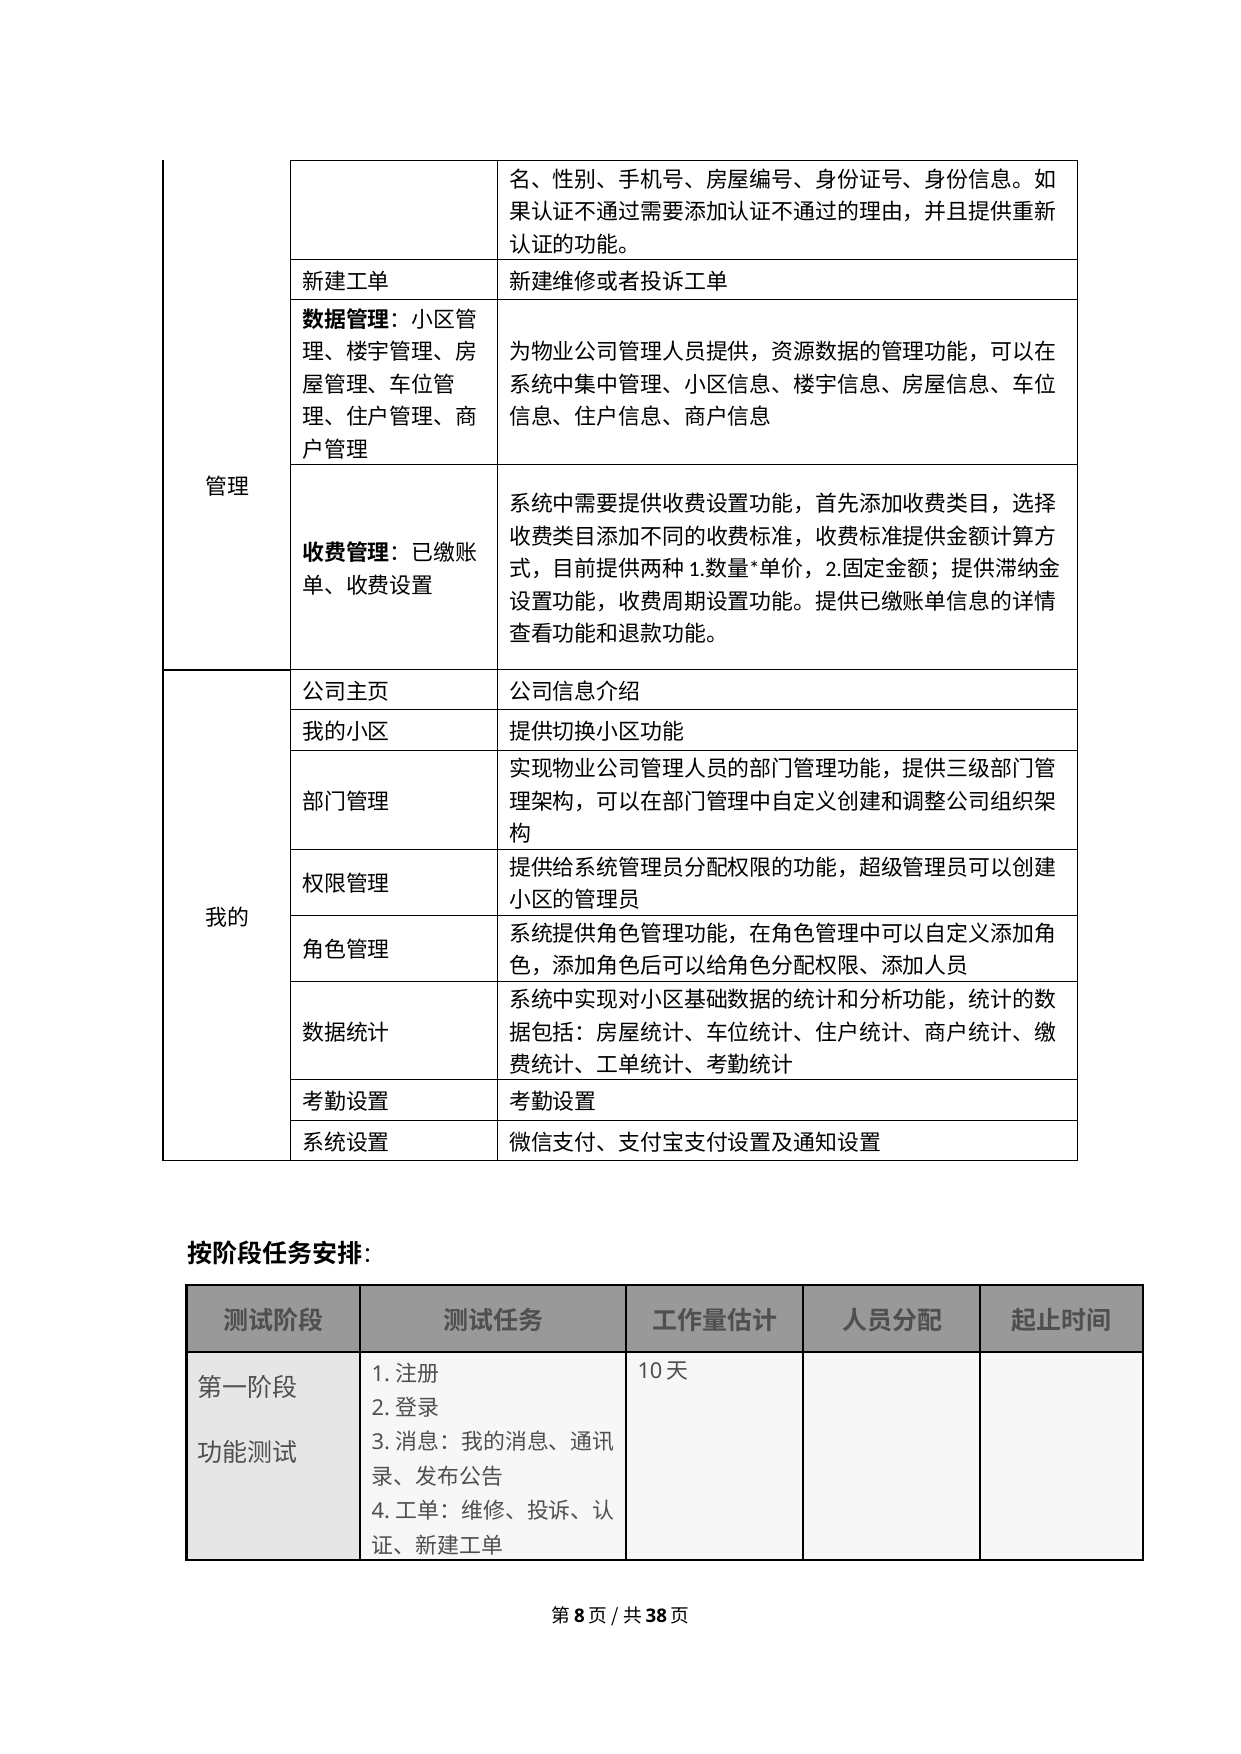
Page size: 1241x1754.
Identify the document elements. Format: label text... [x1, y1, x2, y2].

table_cell 微信支付、支付宝支付设置及通知设置 [498, 1121, 1077, 1160]
table_cell 10天 [627, 1353, 802, 1559]
table_cell 为物业公司管理人员提供，资源数据的管理功能，可以在系统中集中管理、小区信息、楼宇信息、房屋信息、车位信息、住户信息、商户信息 [498, 300, 1077, 464]
table_cell 收费管理：已缴账单、收费设置 [291, 465, 497, 669]
table_cell 认证 [291, 161, 497, 259]
table_cell 新建工单 [291, 260, 497, 299]
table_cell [498, 161, 1077, 259]
text 按阶段任务安排： [187, 1219, 1053, 1284]
table_cell 考勤设置 [291, 1080, 497, 1120]
table_cell 考勤设置 [498, 1080, 1077, 1120]
table_cell 提供给系统管理员分配权限的功能，超级管理员可以创建小区的管理员 [498, 850, 1077, 914]
table_cell 数据管理：小区管理、楼宇管理、房屋管理、车位管理、住户管理、商户管理 [291, 300, 497, 464]
table_cell 提供切换小区功能 [498, 710, 1077, 750]
table_header 测试任务 [361, 1286, 625, 1351]
table_cell 部门管理 [291, 751, 497, 848]
table_cell 系统提供角色管理功能，在角色管理中可以自定义添加角色，添加角色后可以给角色分配权限、添加人员 [498, 916, 1077, 981]
table_cell 管理 [164, 299, 290, 669]
table_cell 我的 [164, 671, 290, 1160]
table_cell 权限管理 [291, 850, 497, 914]
table_cell 系统中需要提供收费设置功能，首先添加收费类目，选择收费类目添加不同的收费标准，收费标准提供金额计算方式，目前提供两种1.数量*单价，2.固定金额；提供滞纳金设置功能，收费周期设置功能。提供已缴账单信息的详情查看功能和退款功能。 [498, 465, 1077, 669]
table_cell [804, 1353, 979, 1559]
table_header 测试阶段 [188, 1286, 359, 1351]
table_cell 系统设置 [291, 1121, 497, 1160]
table_cell 新建维修或者投诉工单 [498, 260, 1077, 299]
table_header 起止时间 [981, 1286, 1142, 1351]
table_cell 实现物业公司管理人员的部门管理功能，提供三级部门管理架构，可以在部门管理中自定义创建和调整公司组织架构 [498, 751, 1077, 848]
table_header 工作量估计 [627, 1286, 802, 1351]
table_header 人员分配 [804, 1286, 979, 1351]
table_cell [981, 1353, 1142, 1559]
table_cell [361, 1353, 625, 1559]
table_cell 公司信息介绍 [498, 670, 1077, 709]
table_cell 第一阶段 功能测试 [188, 1353, 359, 1559]
table_cell 公司主页 [291, 670, 497, 709]
table_cell 我的小区 [291, 710, 497, 750]
table_cell 数据统计 [291, 982, 497, 1079]
table_cell 角色管理 [291, 916, 497, 981]
table_cell 系统中实现对小区基础数据的统计和分析功能，统计的数据包括：房屋统计、车位统计、住户统计、商户统计、缴费统计、工单统计、考勤统计 [498, 982, 1077, 1079]
